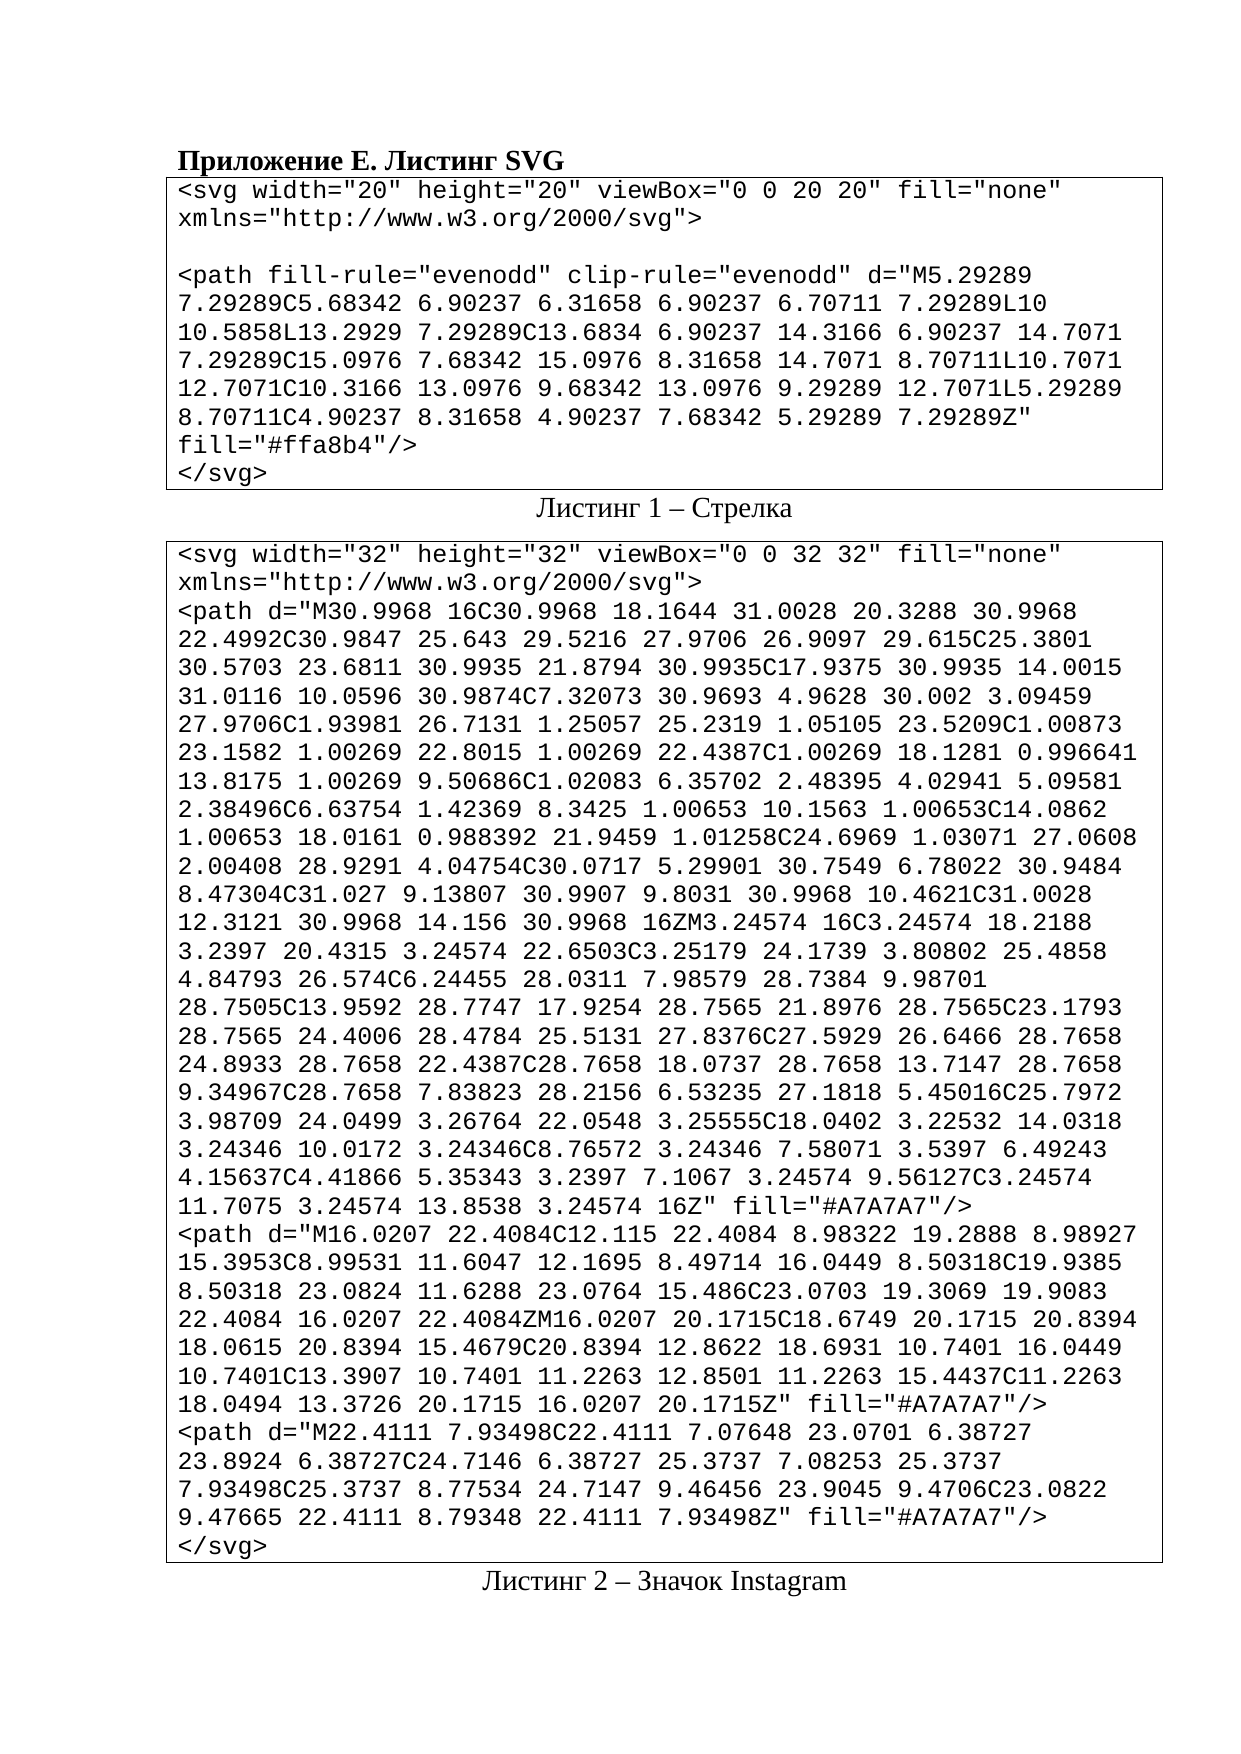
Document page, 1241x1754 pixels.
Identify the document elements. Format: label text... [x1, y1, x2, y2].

table_header <svg width="20" height="20" viewBox="0 0 20 20" fill="none" xmlns="http://www.w3.org/2000/svg"> <path fill-rule="evenodd" clip-rule="evenodd" d="M5.29289 7.29289C5.68342 6.90237 6.31658 6.90237 6.70711 7.29289L10 10.5858L13.2929 7.29289C13.6834 6.90237 14.3166 6.90237 14.7071 7.29289C15.0976 7.68342 15.0976 8.31658 14.7071 8.70711L10.7071 12.7071C10.3166 13.0976 9.68342 13.0976 9.29289 12.7071L5.29289 8.70711C4.90237 8.31658 4.90237 7.68342 5.29289 7.29289Z" fill="#ffa8b4"/> </svg> [167, 178, 1162, 489]
subtitle Приложение Е. Листинг SVG [177, 143, 1152, 177]
text Листинг 2 – Значок Instagram [177, 1563, 1152, 1596]
table_header <svg width="32" height="32" viewBox="0 0 32 32" fill="none" xmlns="http://www.w3.org/2000/svg"> <path d="M30.9968 16C30.9968 18.1644 31.0028 20.3288 30.9968 22.4992C30.9847 25.643 29.5216 27.9706 26.9097 29.615C25.3801 30.5703 23.6811 30.9935 21.8794 30.9935C17.9375 30.9935 14.0015 31.0116 10.0596 30.9874C7.32073 30.9693 4.9628 30.002 3.09459 27.9706C1.93981 26.7131 1.25057 25.2319 1.05105 23.5209C1.00873 23.1582 1.00269 22.8015 1.00269 22.4387C1.00269 18.1281 0.996641 13.8175 1.00269 9.50686C1.02083 6.35702 2.48395 4.02941 5.09581 2.38496C6.63754 1.42369 8.3425 1.00653 10.1563 1.00653C14.0862 1.00653 18.0161 0.988392 21.9459 1.01258C24.6969 1.03071 27.0608 2.00408 28.9291 4.04754C30.0717 5.29901 30.7549 6.78022 30.9484 8.47304C31.027 9.13807 30.9907 9.8031 30.9968 10.4621C31.0028 12.3121 30.9968 14.156 30.9968 16ZM3.24574 16C3.24574 18.2188 3.2397 20.4315 3.24574 22.6503C3.25179 24.1739 3.80802 25.4858 4.84793 26.574C6.24455 28.0311 7.98579 28.7384 9.98701 28.7505C13.9592 28.7747 17.9254 28.7565 21.8976 28.7565C23.1793 28.7565 24.4006 28.4784 25.5131 27.8376C27.5929 26.6466 28.7658 24.8933 28.7658 22.4387C28.7658 18.0737 28.7658 13.7147 28.7658 9.34967C28.7658 7.83823 28.2156 6.53235 27.1818 5.45016C25.7972 3.98709 24.0499 3.26764 22.0548 3.25555C18.0402 3.22532 14.0318 3.24346 10.0172 3.24346C8.76572 3.24346 7.58071 3.5397 6.49243 4.15637C4.41866 5.35343 3.2397 7.1067 3.24574 9.56127C3.24574 11.7075 3.24574 13.8538 3.24574 16Z" fill="#A7A7A7"/> <path d="M16.0207 22.4084C12.115 22.4084 8.98322 19.2888 8.98927 15.3953C8.99531 11.6047 12.1695 8.49714 16.0449 8.50318C19.9385 8.50318 23.0824 11.6288 23.0764 15.486C23.0703 19.3069 19.9083 22.4084 16.0207 22.4084ZM16.0207 20.1715C18.6749 20.1715 20.8394 18.0615 20.8394 15.4679C20.8394 12.8622 18.6931 10.7401 16.0449 10.7401C13.3907 10.7401 11.2263 12.8501 11.2263 15.4437C11.2263 18.0494 13.3726 20.1715 16.0207 20.1715Z" fill="#A7A7A7"/> <path d="M22.4111 7.93498C22.4111 7.07648 23.0701 6.38727 23.8924 6.38727C24.7146 6.38727 25.3737 7.08253 25.3737 7.93498C25.3737 8.77534 24.7147 9.46456 23.9045 9.4706C23.0822 9.47665 22.4111 8.79348 22.4111 7.93498Z" fill="#A7A7A7"/> </svg> [167, 542, 1162, 1562]
text Листинг 1 – Стрелка [177, 490, 1152, 524]
